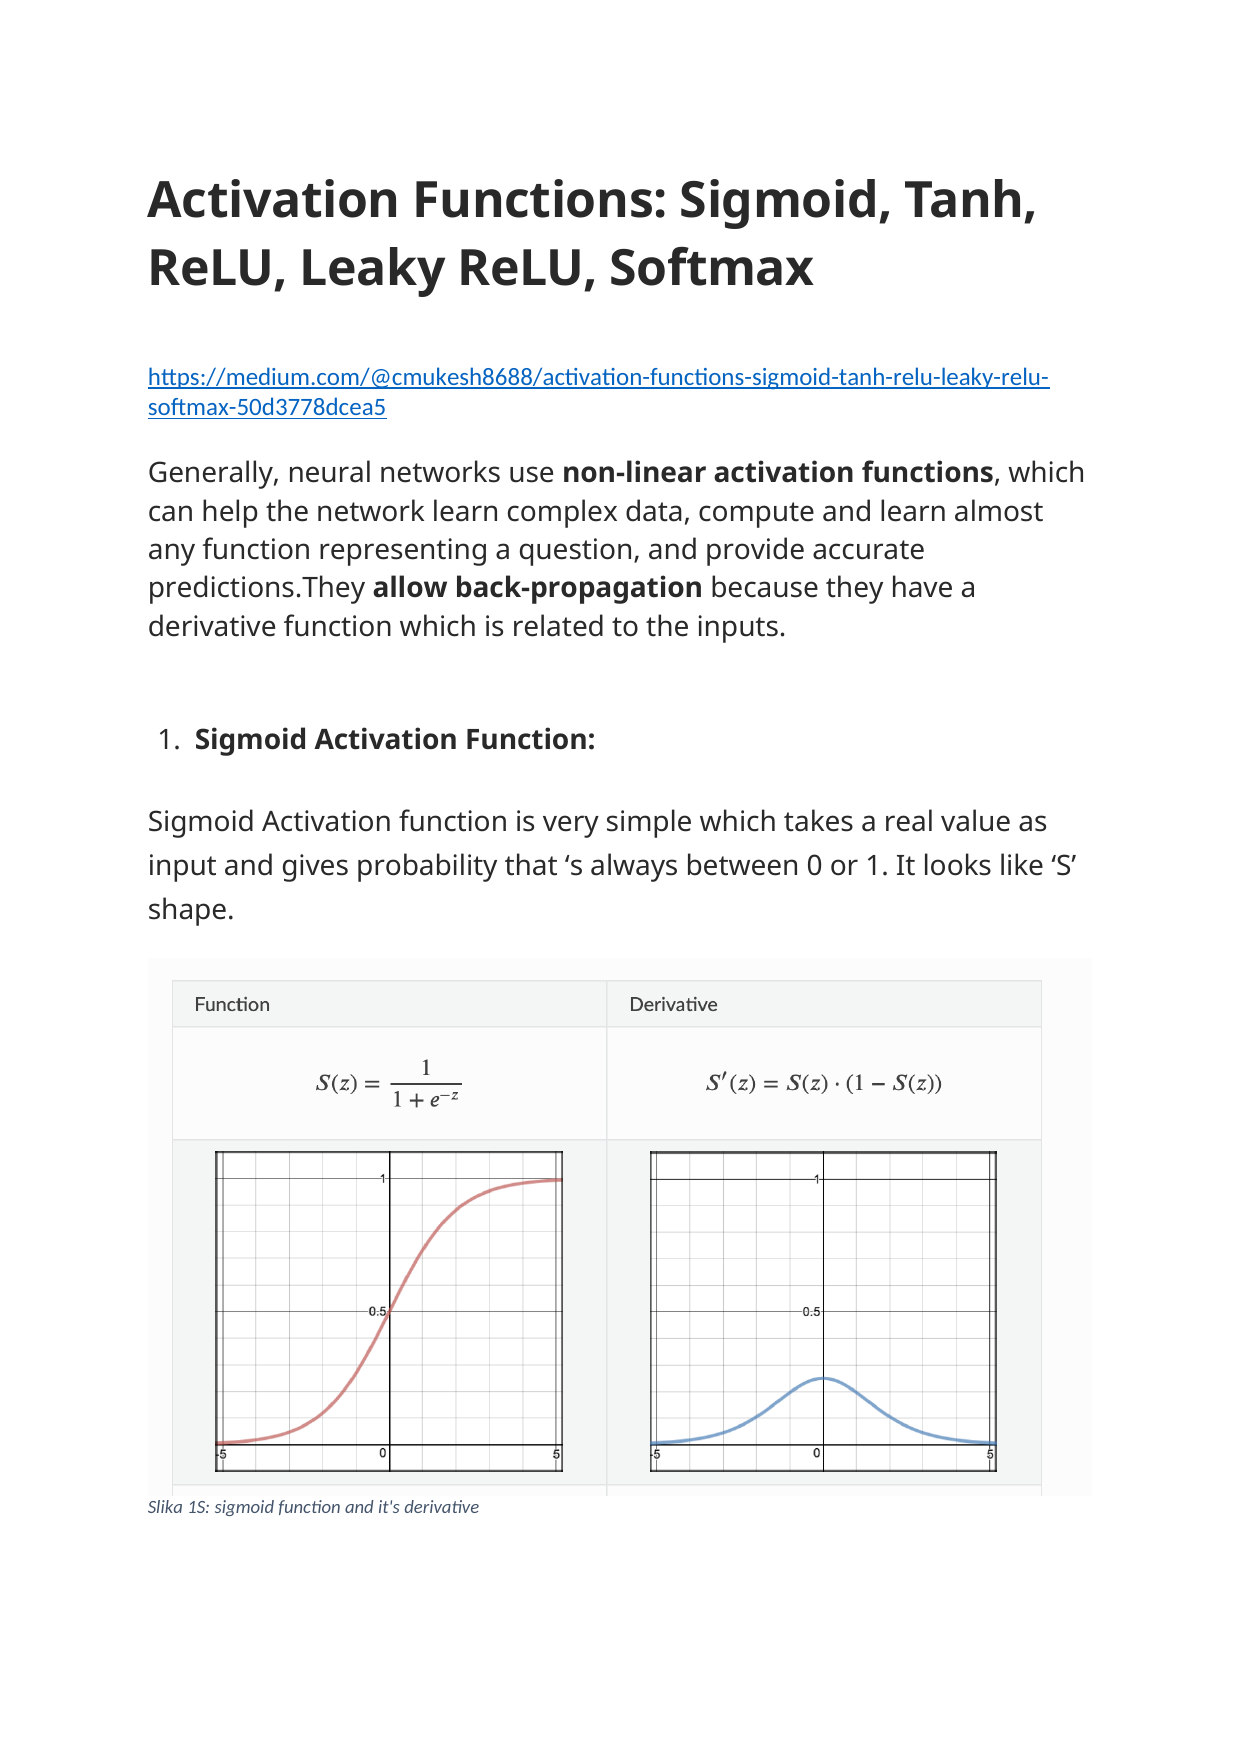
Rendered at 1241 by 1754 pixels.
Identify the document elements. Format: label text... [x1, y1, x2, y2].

picture [147, 958, 1092, 1496]
text Sigmoid Activation function is very simple which takes a real value as input and gives probability that ‘s always between 0 or 1. It looks like ‘S’ shape. [148, 796, 1093, 928]
text https://medium.com/@cmukesh8688/activation-functions-sigmoid-tanh-relu-leaky-relu-softmax-50d3778dcea5 [148, 361, 1093, 422]
text Activation Functions: Sigmoid, Tanh, ReLU, Leaky ReLU, Softmax [148, 164, 1093, 300]
text Generally, neural networks use non-linear activation functions, which can help the network learn complex data, compute and learn almost any function representing a question, and provide accurate predictions.They allow back-propagation because they have a derivative function which is related to the inputs. [148, 452, 1093, 644]
list Sigmoid Activation Function: [157, 714, 1093, 757]
